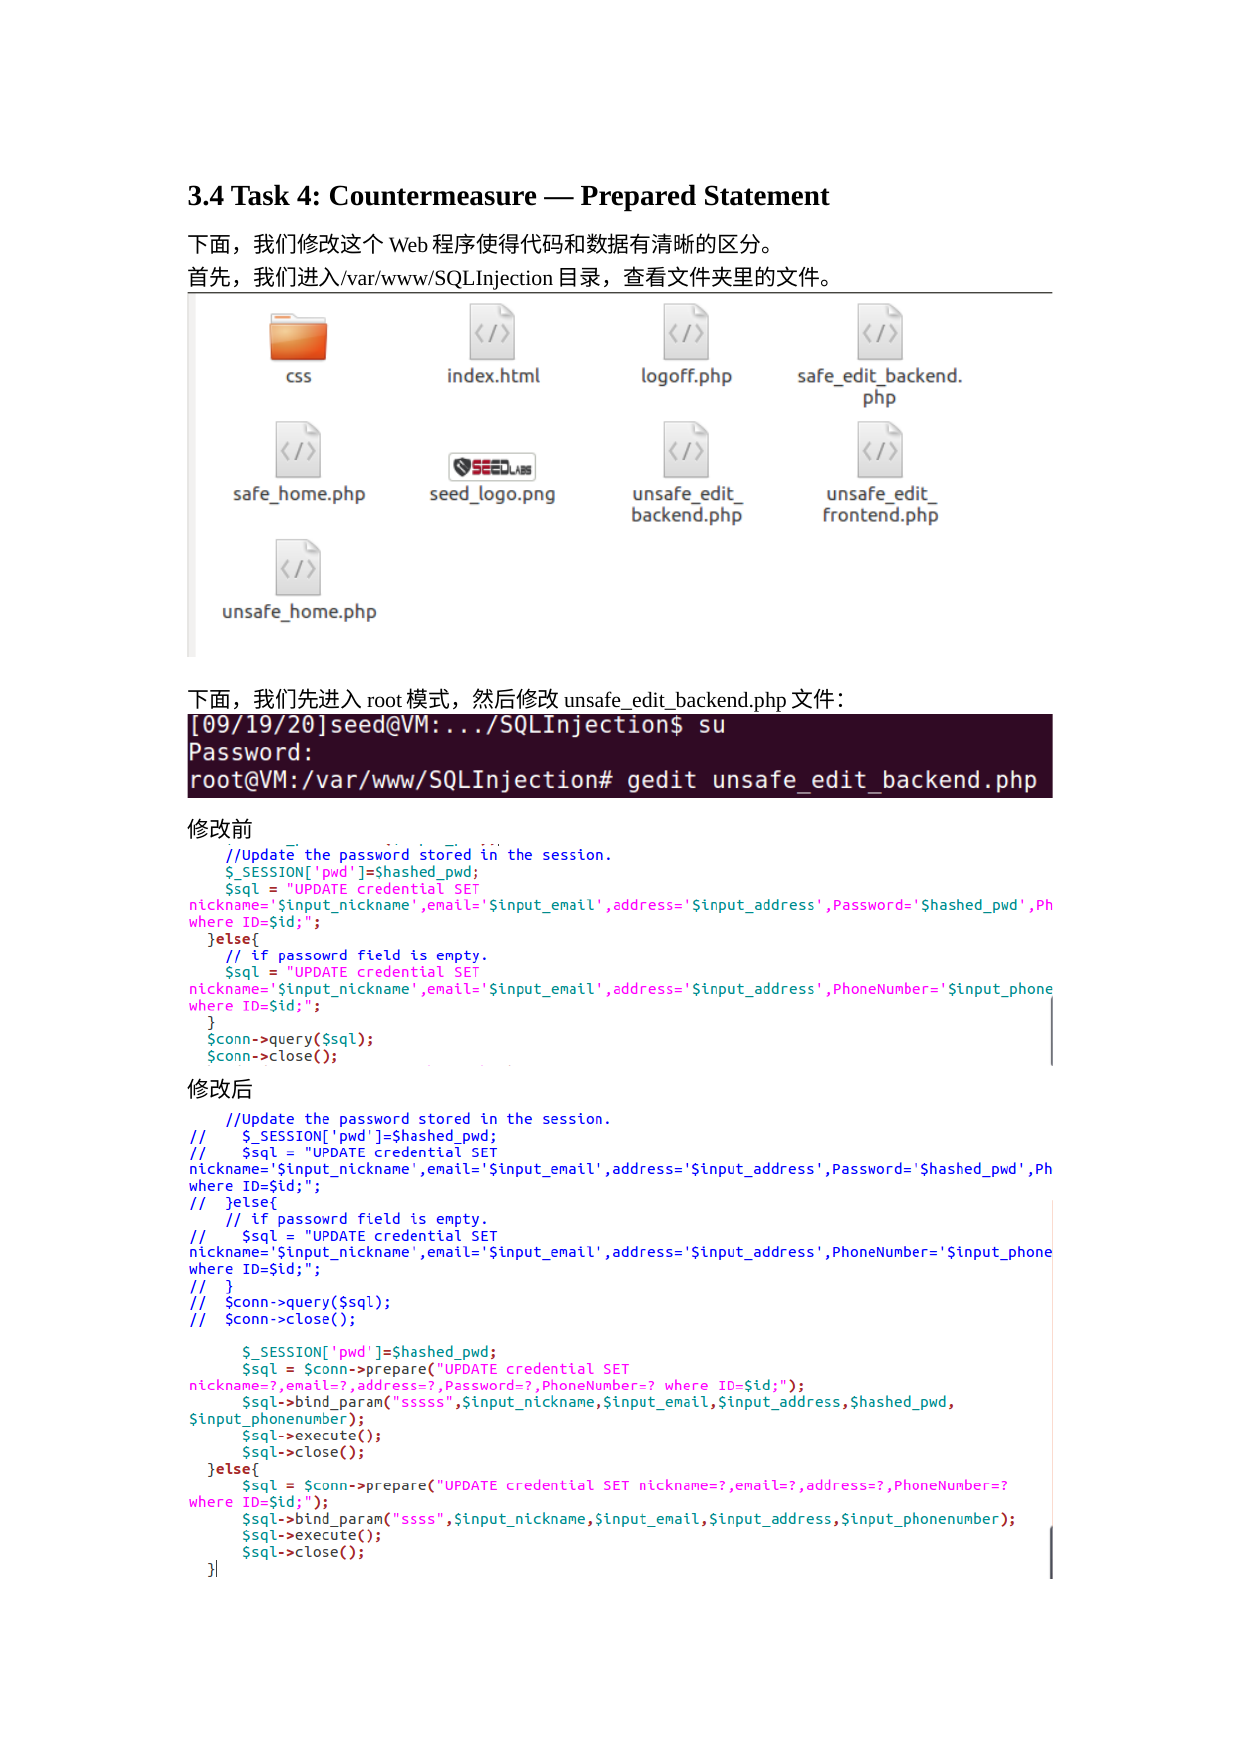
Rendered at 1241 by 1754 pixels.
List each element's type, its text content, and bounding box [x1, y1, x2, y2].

text 下面，我们修改这个Web程序使得代码和数据有清晰的区分。 [187, 227, 1053, 259]
text 下面，我们先进入root模式，然后修改unsafe_edit_backend.php文件： [187, 682, 1053, 714]
text 修改前 [187, 812, 1053, 844]
text 修改后 [187, 1072, 1053, 1104]
text 首先，我们进入/var/www/SQLInjection目录，查看文件夹里的文件。 [187, 259, 1053, 292]
text 3.4 Task 4: Countermeasure — Prepared Statement [187, 162, 1053, 227]
